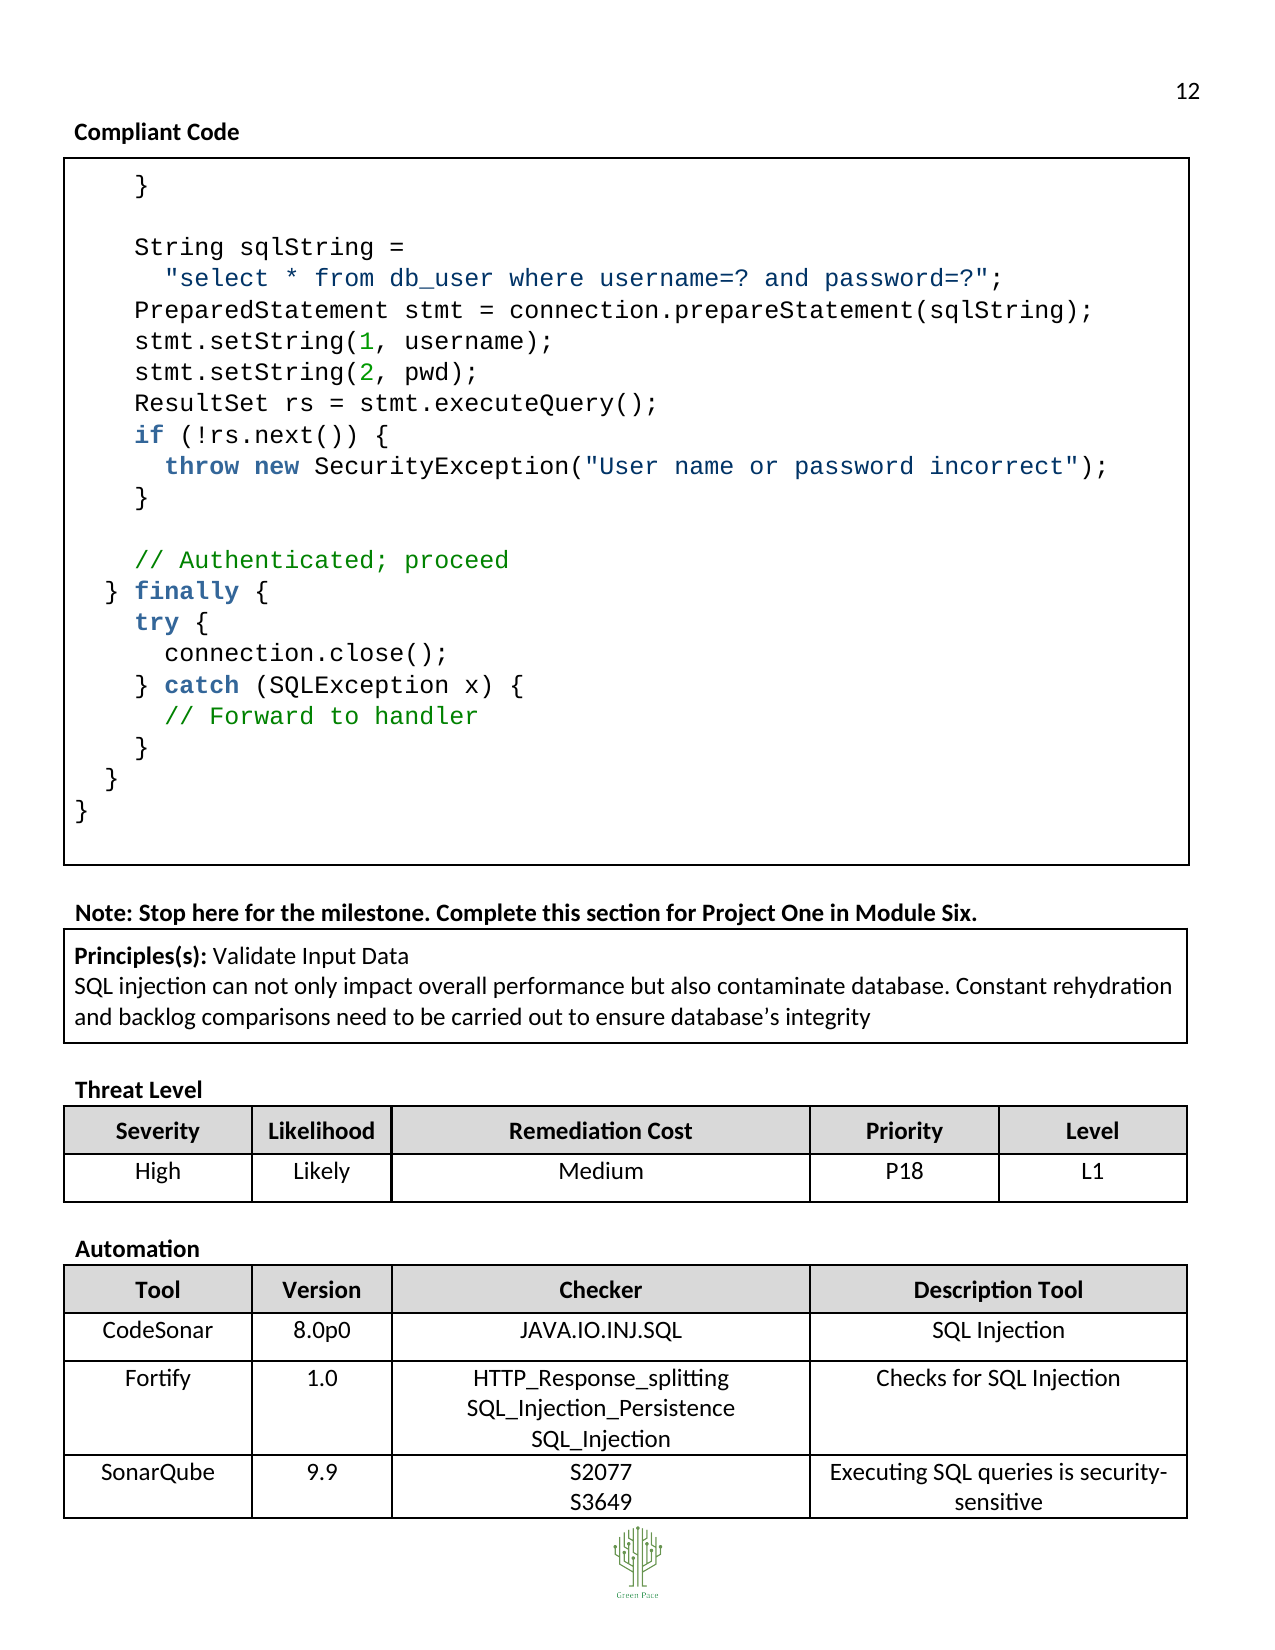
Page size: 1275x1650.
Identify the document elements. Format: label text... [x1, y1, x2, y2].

table_cell CodeSonar [65, 1314, 251, 1360]
table_cell 9.9 [253, 1456, 391, 1517]
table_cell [65, 159, 1188, 864]
text Threat Level [75, 1074, 1200, 1105]
table_cell SonarQube [65, 1456, 251, 1517]
table_cell Executing SQL queries is security-sensitive [811, 1456, 1186, 1517]
table_cell P18 [811, 1155, 998, 1201]
table_cell S2077 S3649 [393, 1456, 809, 1517]
table_header Checker [393, 1266, 809, 1312]
table_cell Fortify [65, 1362, 251, 1453]
table_header Description Tool [811, 1266, 1186, 1312]
table_cell High [65, 1155, 251, 1201]
text Note: Stop here for the milestone. Complete this section for Project One in Module Six. [75, 897, 1200, 927]
table_header Version [253, 1266, 391, 1312]
table_header Remediation Cost [393, 1107, 809, 1153]
table_header Level [1000, 1107, 1186, 1153]
table_header Priority [811, 1107, 998, 1153]
table_cell Checks for SQL Injection [811, 1362, 1186, 1453]
table_cell L1 [1000, 1155, 1186, 1201]
table_cell 1.0 [253, 1362, 391, 1453]
table_cell JAVA.IO.INJ.SQL [393, 1314, 809, 1360]
table_header Likelihood [253, 1107, 390, 1153]
table_cell Medium [393, 1155, 809, 1201]
table_header Principles(s): Validate Input Data SQL injection can not only impact overall performance but also contaminate database. Constant rehydration and backlog comparisons need to be carried out to ensure database’s integrity [65, 930, 1186, 1042]
table_header Severity [65, 1107, 251, 1153]
text Automation [75, 1233, 1200, 1264]
table_cell HTTP_Response_splitting SQL_Injection_Persistence SQL_Injection [393, 1362, 809, 1453]
table_cell SQL Injection [811, 1314, 1186, 1360]
picture [605, 1521, 670, 1606]
table_cell Likely [253, 1155, 390, 1201]
table_header Tool [65, 1266, 251, 1312]
table_cell 8.0p0 [253, 1314, 391, 1360]
table_header Compliant Code [64, 106, 1189, 157]
